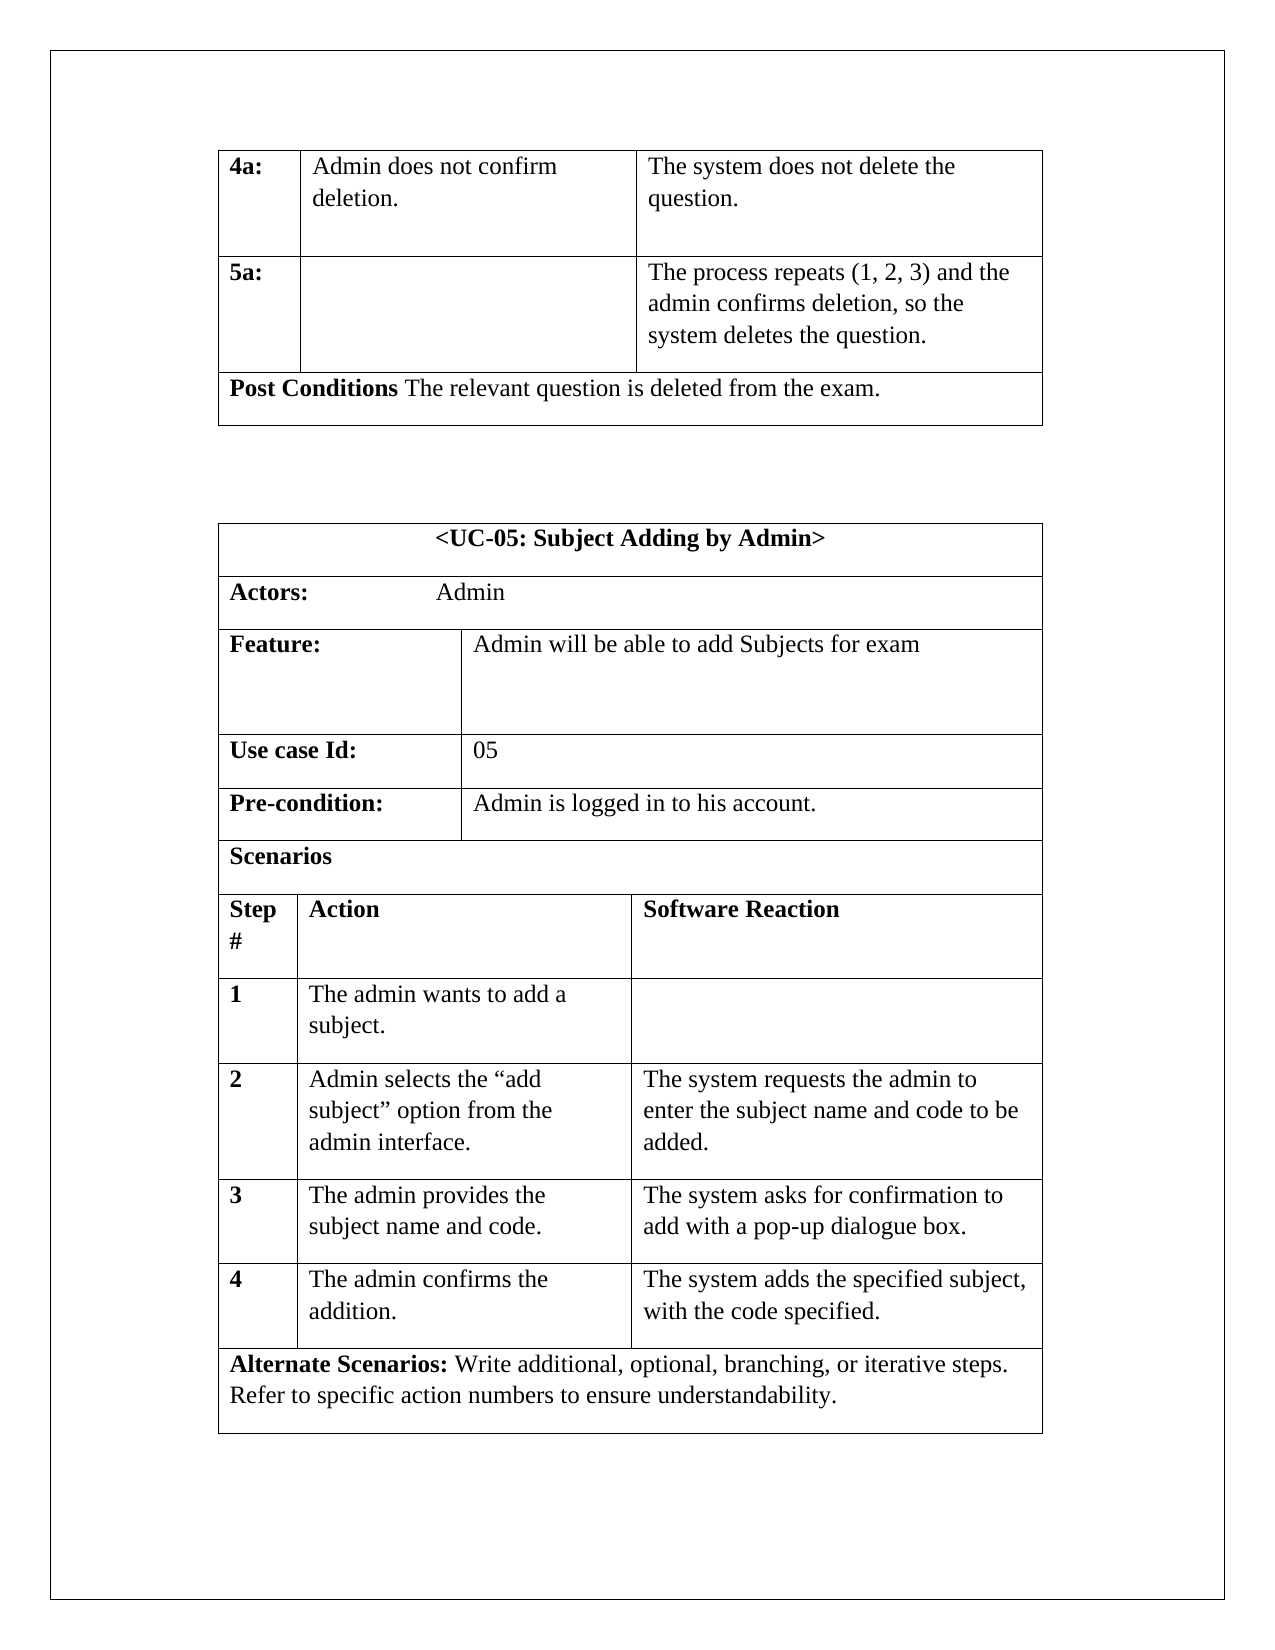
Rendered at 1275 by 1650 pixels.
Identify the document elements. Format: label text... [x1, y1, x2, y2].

table_cell Admin does not confirm deletion. [301, 151, 636, 256]
table_cell 3 [219, 1180, 297, 1263]
table_header <UC-05: Subject Adding by Admin> [219, 524, 1042, 576]
table_cell 5a: [219, 257, 300, 372]
table_cell 4 [219, 1264, 297, 1348]
table_cell The system adds the specified subject, with the code specified. [632, 1264, 1042, 1348]
table_cell 05 [462, 735, 1042, 787]
table_cell Actors: Admin [219, 577, 1042, 628]
table_cell The system asks for confirmation to add with a pop-up dialogue box. [632, 1180, 1042, 1263]
table_cell The process repeats (1, 2, 3) and the admin confirms deletion, so the system deletes the question. [637, 257, 1042, 372]
table_cell The system requests the admin to enter the subject name and code to be added. [632, 1064, 1042, 1179]
table_cell [301, 257, 636, 372]
table_cell The admin confirms the addition. [298, 1264, 631, 1348]
table_cell Step# [219, 895, 297, 978]
table_cell Scenarios [219, 841, 1042, 893]
table_cell 2 [219, 1064, 297, 1179]
table_cell Action [298, 895, 631, 978]
table_cell Use case Id: [219, 735, 461, 787]
table_cell Feature: [219, 630, 461, 734]
table_cell 1 [219, 979, 297, 1063]
table_cell Pre-condition: [219, 789, 461, 840]
table_cell Post Conditions The relevant question is deleted from the exam. [219, 373, 1042, 425]
table_cell 4a: [219, 151, 300, 256]
table_cell Alternate Scenarios: Write additional, optional, branching, or iterative steps. Refer to specific action numbers to ensure understandability. [219, 1349, 1042, 1432]
table_cell The admin provides the subject name and code. [298, 1180, 631, 1263]
table_cell [632, 979, 1042, 1063]
table_cell Admin is logged in to his account. [462, 789, 1042, 840]
table_cell The admin wants to add a subject. [298, 979, 631, 1063]
table_cell Software Reaction [632, 895, 1042, 978]
table_cell Admin will be able to add Subjects for exam [462, 630, 1042, 734]
table_cell Admin selects the “add subject” option from the admin interface. [298, 1064, 631, 1179]
table_cell The system does not delete the question. [637, 151, 1042, 256]
